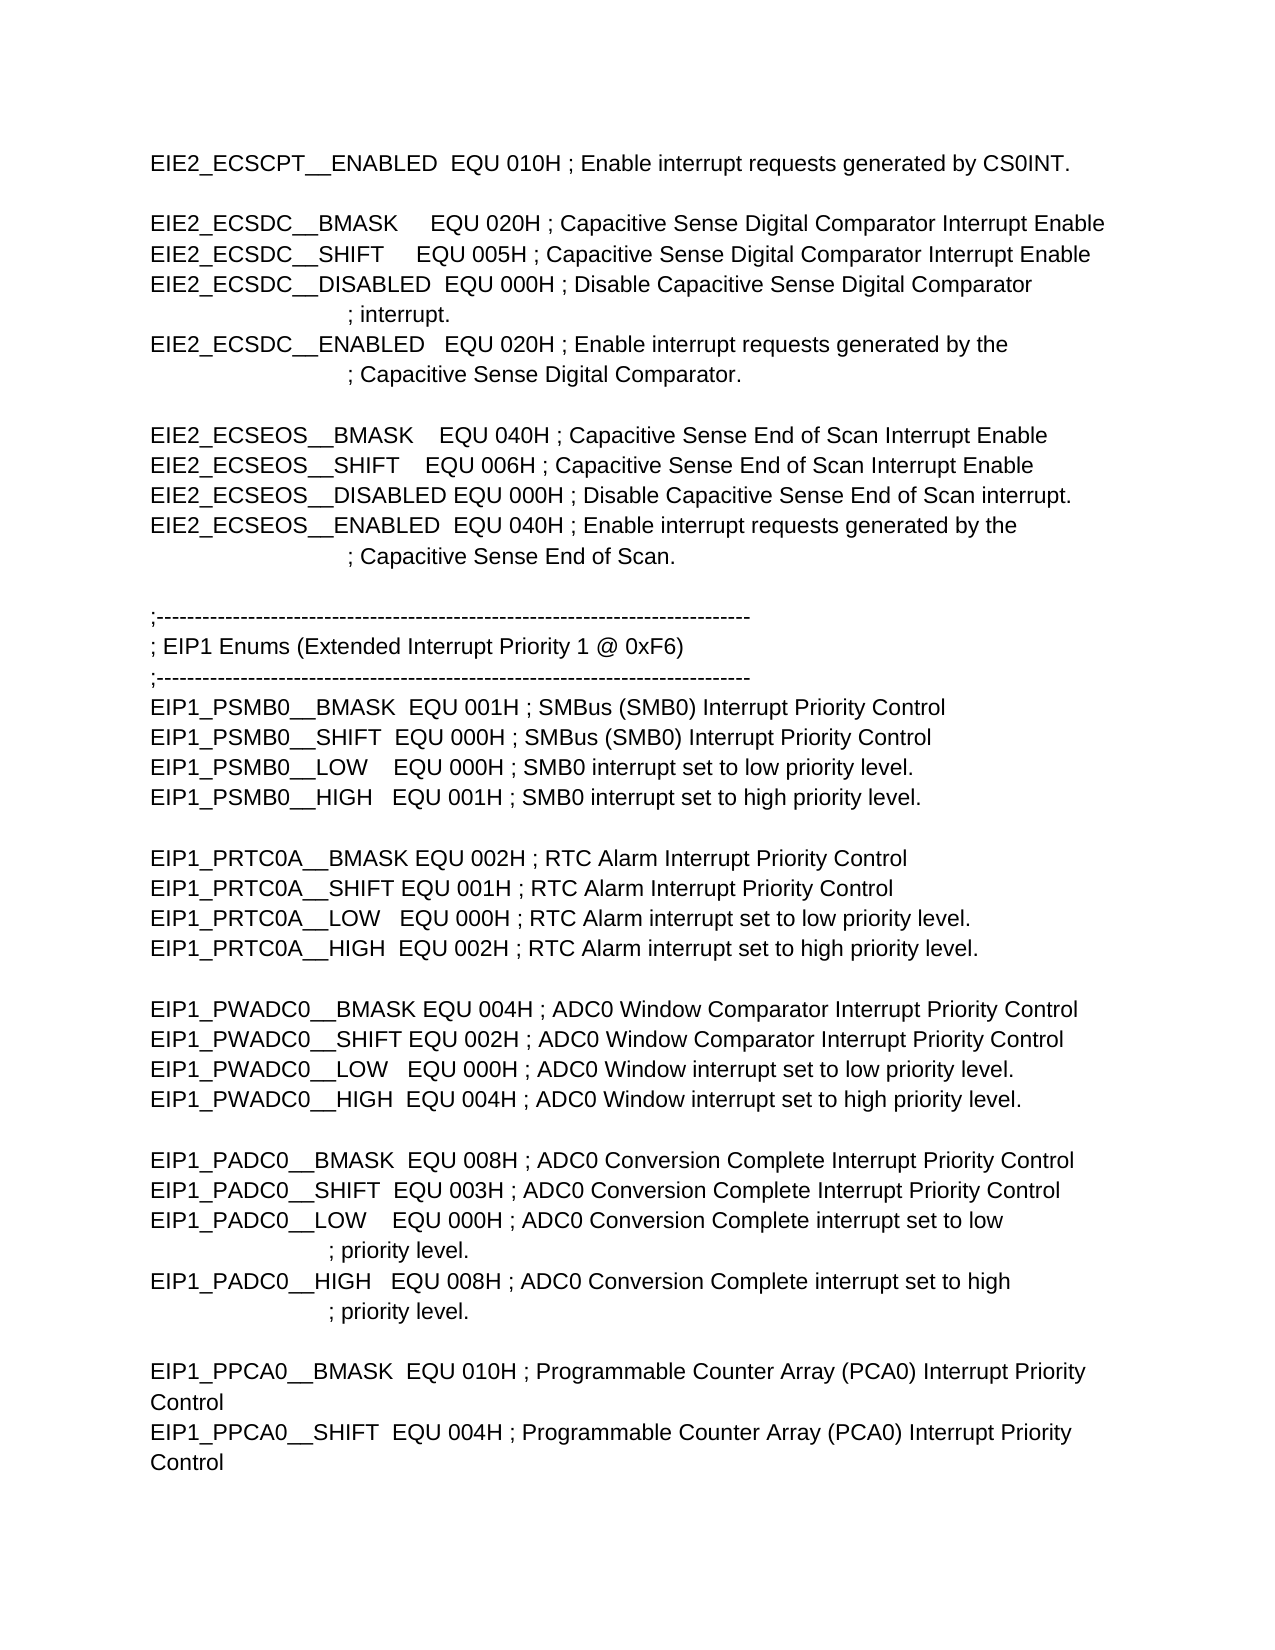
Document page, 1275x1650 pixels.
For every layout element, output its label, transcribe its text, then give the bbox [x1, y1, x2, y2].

text ;------------------------------------------------------------------------------ [150, 663, 1125, 690]
text EIP1_PADC0__LOW EQU 000H ; ADC0 Conversion Complete interrupt set to low [150, 1207, 1125, 1234]
text EIP1_PADC0__BMASK EQU 008H ; ADC0 Conversion Complete Interrupt Priority Control [150, 1147, 1125, 1173]
text EIP1_PADC0__HIGH EQU 008H ; ADC0 Conversion Complete interrupt set to high [150, 1268, 1125, 1294]
text ; Capacitive Sense Digital Comparator. [150, 361, 1125, 388]
text EIP1_PWADC0__HIGH EQU 004H ; ADC0 Window interrupt set to high priority level. [150, 1086, 1125, 1113]
text EIP1_PRTC0A__BMASK EQU 002H ; RTC Alarm Interrupt Priority Control [150, 845, 1125, 871]
text EIE2_ECSEOS__BMASK EQU 040H ; Capacitive Sense End of Scan Interrupt Enable [150, 422, 1125, 448]
text EIE2_ECSDC__DISABLED EQU 000H ; Disable Capacitive Sense Digital Comparator [150, 271, 1125, 297]
text ; interrupt. [150, 301, 1125, 327]
text EIP1_PWADC0__SHIFT EQU 002H ; ADC0 Window Comparator Interrupt Priority Control [150, 1026, 1125, 1052]
text EIP1_PSMB0__SHIFT EQU 000H ; SMBus (SMB0) Interrupt Priority Control [150, 724, 1125, 750]
text EIP1_PRTC0A__LOW EQU 000H ; RTC Alarm interrupt set to low priority level. [150, 905, 1125, 932]
text ; EIP1 Enums (Extended Interrupt Priority 1 @ 0xF6) [150, 633, 1125, 660]
text EIE2_ECSCPT__ENABLED EQU 010H ; Enable interrupt requests generated by CS0INT. [150, 150, 1125, 176]
text EIP1_PRTC0A__SHIFT EQU 001H ; RTC Alarm Interrupt Priority Control [150, 875, 1125, 901]
text EIE2_ECSEOS__ENABLED EQU 040H ; Enable interrupt requests generated by the [150, 512, 1125, 539]
text EIE2_ECSDC__BMASK EQU 020H ; Capacitive Sense Digital Comparator Interrupt Enable [150, 210, 1125, 237]
text EIP1_PRTC0A__HIGH EQU 002H ; RTC Alarm interrupt set to high priority level. [150, 935, 1125, 962]
text EIP1_PPCA0__BMASK EQU 010H ; Programmable Counter Array (PCA0) Interrupt Priority Control [150, 1358, 1125, 1415]
text EIP1_PWADC0__LOW EQU 000H ; ADC0 Window interrupt set to low priority level. [150, 1056, 1125, 1083]
text ;------------------------------------------------------------------------------ [150, 603, 1125, 629]
text ; Capacitive Sense End of Scan. [150, 543, 1125, 569]
text EIP1_PADC0__SHIFT EQU 003H ; ADC0 Conversion Complete Interrupt Priority Control [150, 1177, 1125, 1203]
text EIE2_ECSDC__ENABLED EQU 020H ; Enable interrupt requests generated by the [150, 331, 1125, 358]
text EIP1_PWADC0__BMASK EQU 004H ; ADC0 Window Comparator Interrupt Priority Control [150, 996, 1125, 1022]
text EIP1_PSMB0__BMASK EQU 001H ; SMBus (SMB0) Interrupt Priority Control [150, 694, 1125, 720]
text EIP1_PSMB0__LOW EQU 000H ; SMB0 interrupt set to low priority level. [150, 754, 1125, 781]
text EIE2_ECSEOS__DISABLED EQU 000H ; Disable Capacitive Sense End of Scan interrupt. [150, 482, 1125, 509]
text EIE2_ECSEOS__SHIFT EQU 006H ; Capacitive Sense End of Scan Interrupt Enable [150, 452, 1125, 478]
text EIE2_ECSDC__SHIFT EQU 005H ; Capacitive Sense Digital Comparator Interrupt Enable [150, 241, 1125, 267]
text EIP1_PSMB0__HIGH EQU 001H ; SMB0 interrupt set to high priority level. [150, 784, 1125, 811]
text ; priority level. [150, 1237, 1125, 1264]
text EIP1_PPCA0__SHIFT EQU 004H ; Programmable Counter Array (PCA0) Interrupt Priority Control [150, 1419, 1125, 1475]
text ; priority level. [150, 1298, 1125, 1324]
